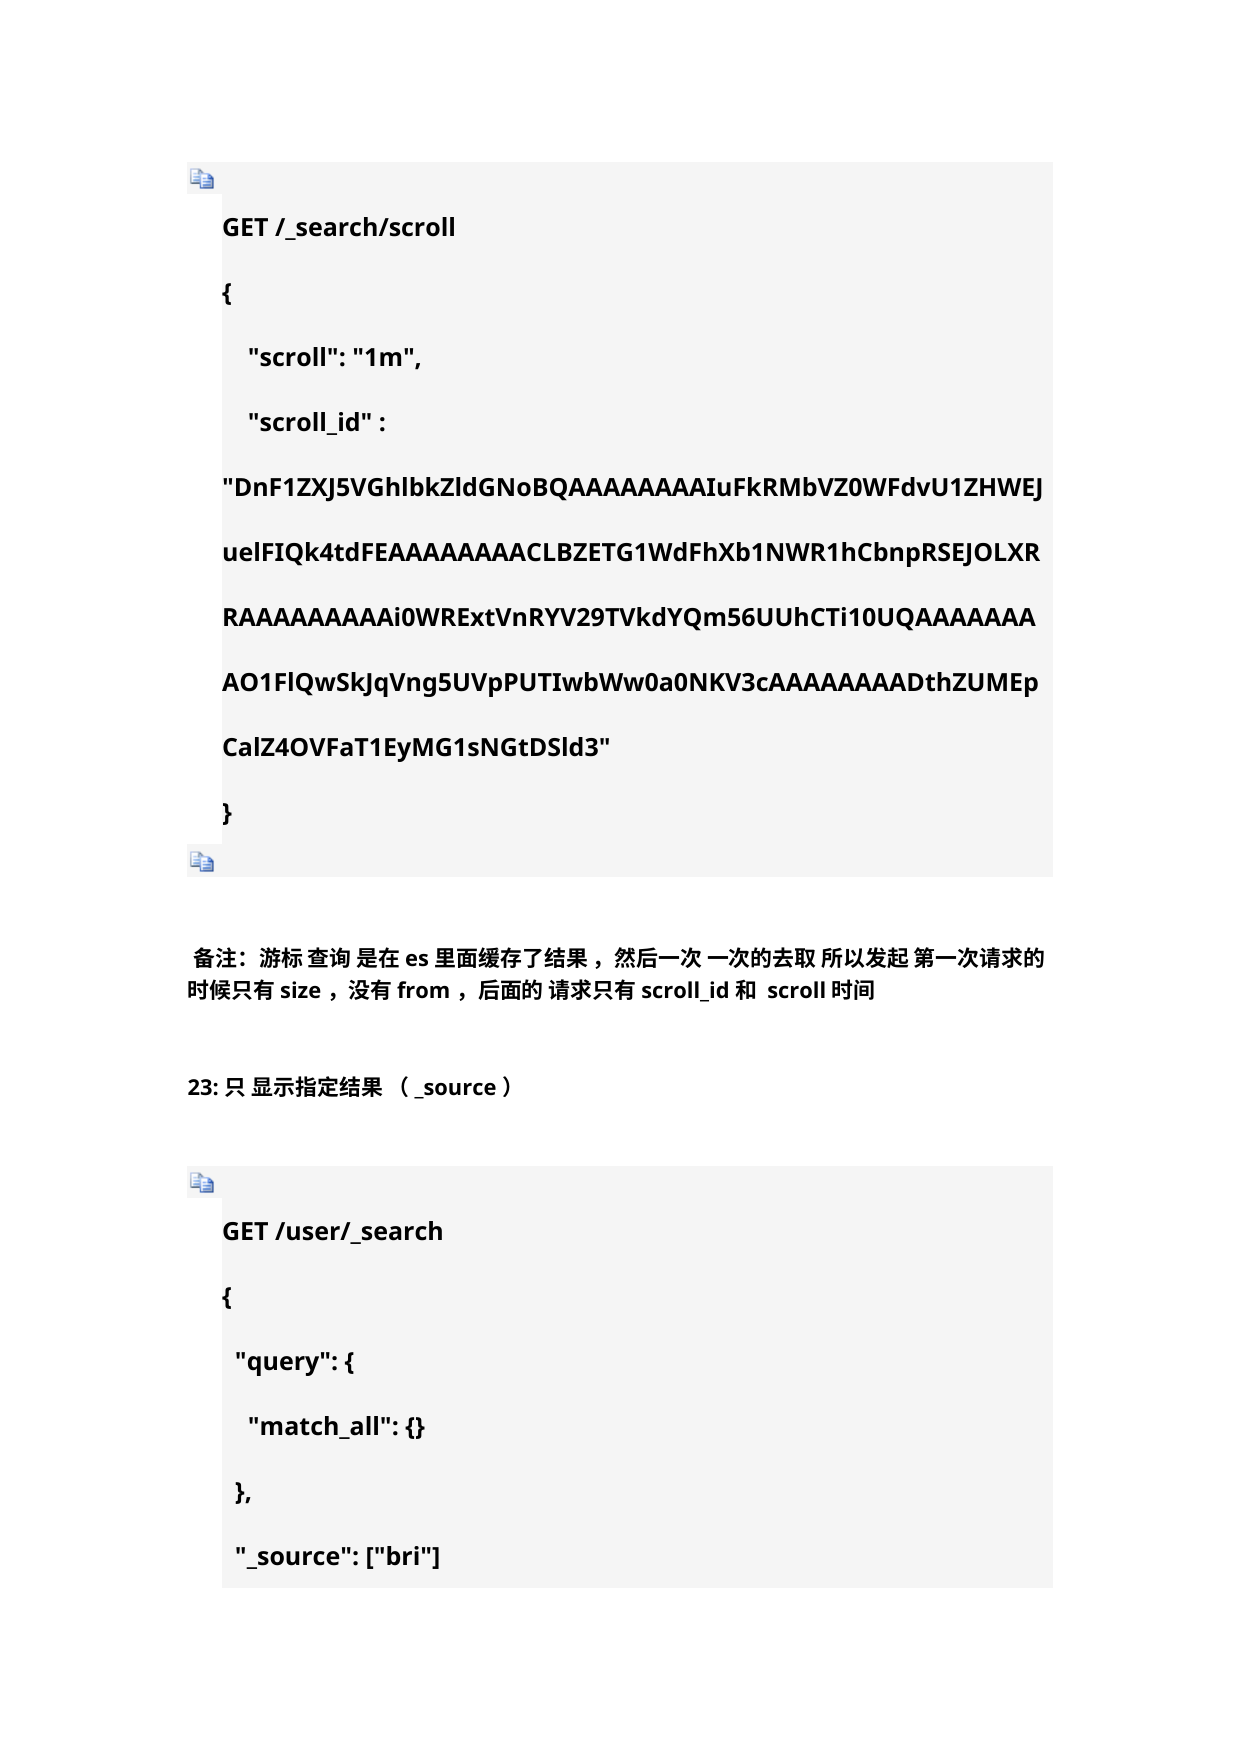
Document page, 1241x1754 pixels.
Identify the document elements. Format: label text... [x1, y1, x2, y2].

text GET /user/_search [222, 1198, 1053, 1263]
text } [222, 779, 1053, 844]
text { [222, 1263, 1053, 1328]
text }, [222, 1458, 1053, 1523]
picture [187, 162, 219, 194]
text "scroll_id" : "DnF1ZXJ5VGhlbkZldGNoBQAAAAAAAAIuFkRMbVZ0WFdvU1ZHWEJuelFIQk4tdFEAAAAAAAACLBZETG1WdFhXb1NWR1hCbnpRSEJOLXRRAAAAAAAAAi0WRExtVnRYV29TVkdYQm56UUhCTi10UQAAAAAAAAO1FlQwSkJqVng5UVpPUTIwbWw0a0NKV3cAAAAAAAADthZUMEpCalZ4OVFaT1EyMG1sNGtDSld3" [222, 389, 1053, 779]
picture [187, 1166, 219, 1198]
text "match_all": {} [222, 1393, 1053, 1458]
text "scroll": "1m", [222, 324, 1053, 389]
picture [187, 845, 219, 877]
text 备注：游标 查询 是在 es 里面缓存了结果 ，然后一次 一次的去取 所以发起 第一次请求的时候只有 size ，没有from ，后面的 请求只有 scroll_id 和 scroll 时间 [187, 941, 1053, 1006]
text "query": { [222, 1328, 1053, 1393]
text 23: 只 显示指定结果 （ _source ） [187, 1069, 1053, 1102]
text GET /_search/scroll [222, 194, 1053, 259]
text { [222, 259, 1053, 324]
text "_source": ["bri"] [222, 1523, 1053, 1588]
